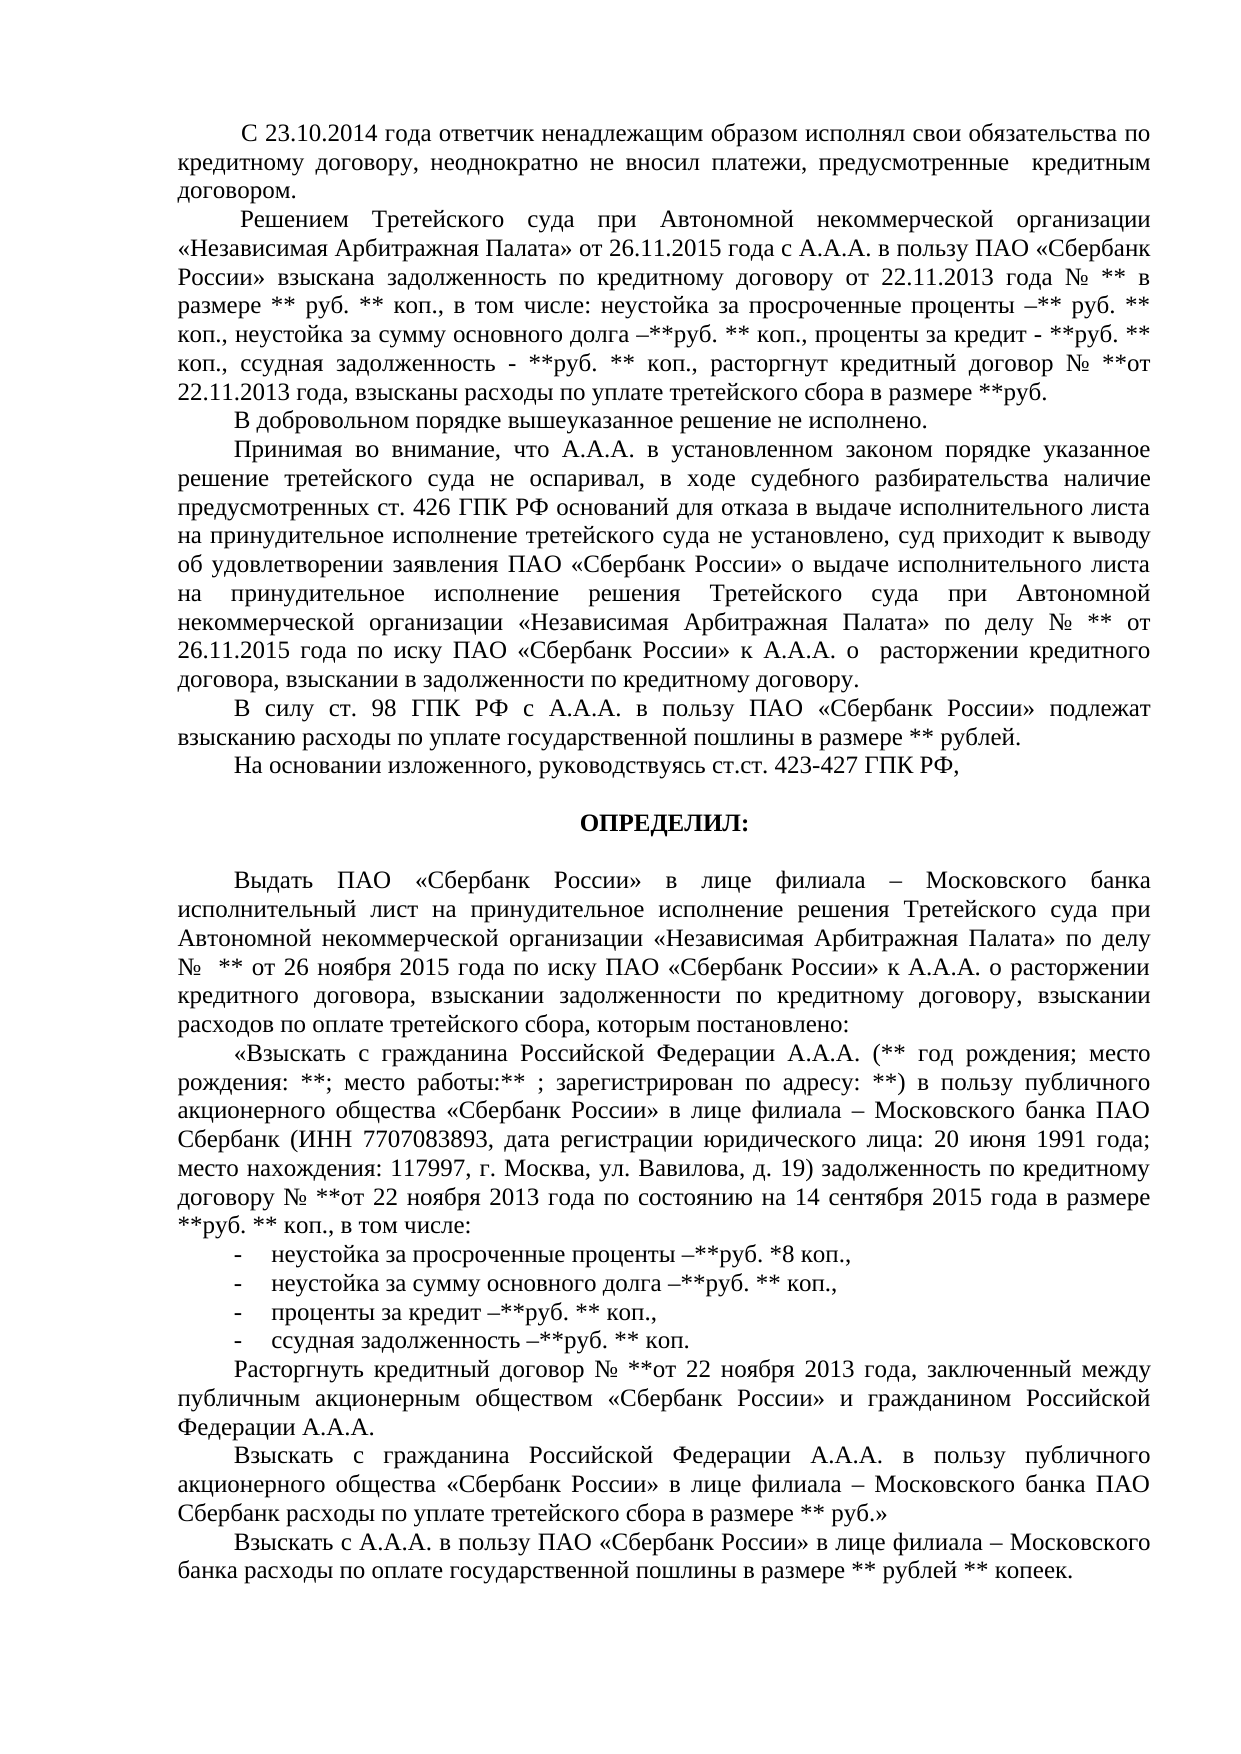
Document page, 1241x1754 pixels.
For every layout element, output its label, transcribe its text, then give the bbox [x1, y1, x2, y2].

list неустойка за сумму основного долга –**руб. ** коп., [233, 1268, 1152, 1297]
text На основании изложенного, руководствуясь ст.ст. 423-427 ГПК РФ, [177, 751, 1152, 779]
text «Взыскать с гражданина Российской Федерации А.А.А. (** год рождения; место рождения: **; место работы:** ; зарегистрирован по адресу: **) в пользу публичного акционерного общества «Сбербанк России» в лице филиала – Московского банка ПАО Сбербанк (ИНН 7707083893, дата регистрации юридического лица: 20 июня 1991 года; место нахождения: . Москва, ул. Вавилова, д. 19) задолженность по кредитному договору № **от 22 ноября 2013 года по состоянию на 14 сентября 2015 года в размере **руб. ** коп., в том числе: [177, 1038, 1152, 1239]
text В добровольном порядке вышеуказанное решение не исполнено. [177, 406, 1152, 434]
text ОПРЕДЕЛИЛ: [177, 808, 1152, 837]
text Выдать ПАО «Сбербанк России» в лице филиала – Московского банка исполнительный лист на принудительное исполнение решения Третейского суда при Автономной некоммерческой организации «Независимая Арбитражная Палата» по делу № ** от 26 ноября 2015 года по иску ПАО «Сбербанк России» к А.А.А. о расторжении кредитного договора, взыскании задолженности по кредитному договору, взыскании расходов по оплате третейского сбора, которым постановлено: [177, 866, 1152, 1038]
text Решением Третейского суда при Автономной некоммерческой организации «Независимая Арбитражная Палата» от 26.11.2015 года с А.А.А. в пользу ПАО «Сбербанк России» взыскана задолженность по кредитному договору от 22.11.2013 года № ** в размере ** руб. ** коп., в том числе: неустойка за просроченные проценты –** руб. ** коп., неустойка за сумму основного долга –**руб. ** коп., проценты за кредит - **руб. ** коп., ссудная задолженность - **руб. ** коп., расторгнут кредитный договор № **от 22.11.2013 года, взысканы расходы по уплате третейского сбора в размере **руб. [177, 204, 1152, 406]
text Взыскать с гражданина Российской Федерации А.А.А. в пользу публичного акционерного общества «Сбербанк России» в лице филиала – Московского банка ПАО Сбербанк расходы по уплате третейского сбора в размере ** руб.» [177, 1441, 1152, 1527]
text Взыскать с А.А.А. в пользу ПАО «Сбербанк России» в лице филиала – Московского банка расходы по оплате государственной пошлины в размере ** рублей ** копеек. [177, 1527, 1152, 1584]
list проценты за кредит –**руб. ** коп., [233, 1297, 1152, 1326]
text Расторгнуть кредитный договор № **от 22 ноября 2013 года, заключенный между публичным акционерным обществом «Сбербанк России» и гражданином Российской Федерации А.А.А. [177, 1354, 1152, 1441]
text Принимая во внимание, что А.А.А. в установленном законом порядке указанное решение третейского суда не оспаривал, в ходе судебного разбирательства наличие предусмотренных ст. 426 ГПК РФ оснований для отказа в выдаче исполнительного листа на принудительное исполнение третейского суда не установлено, суд приходит к выводу об удовлетворении заявления ПАО «Сбербанк России» о выдаче исполнительного листа на принудительное исполнение решения Третейского суда при Автономной некоммерческой организации «Независимая Арбитражная Палата» по делу № ** от 26.11.2015 года по иску ПАО «Сбербанк России» к А.А.А. о расторжении кредитного договора, взыскании в задолженности по кредитному договору. [177, 434, 1152, 693]
text С 23.10.2014 года ответчик ненадлежащим образом исполнял свои обязательства по кредитному договору, неоднократно не вносил платежи, предусмотренные кредитным договором. [177, 118, 1152, 204]
list неустойка за просроченные проценты –**руб. *8 коп., [233, 1239, 1152, 1268]
list ссудная задолженность –**руб. ** коп. [233, 1326, 1152, 1354]
text В силу ст. 98 ГПК РФ с А.А.А. в пользу ПАО «Сбербанк России» подлежат взысканию расходы по уплате государственной пошлины в размере ** рублей. [177, 693, 1152, 751]
